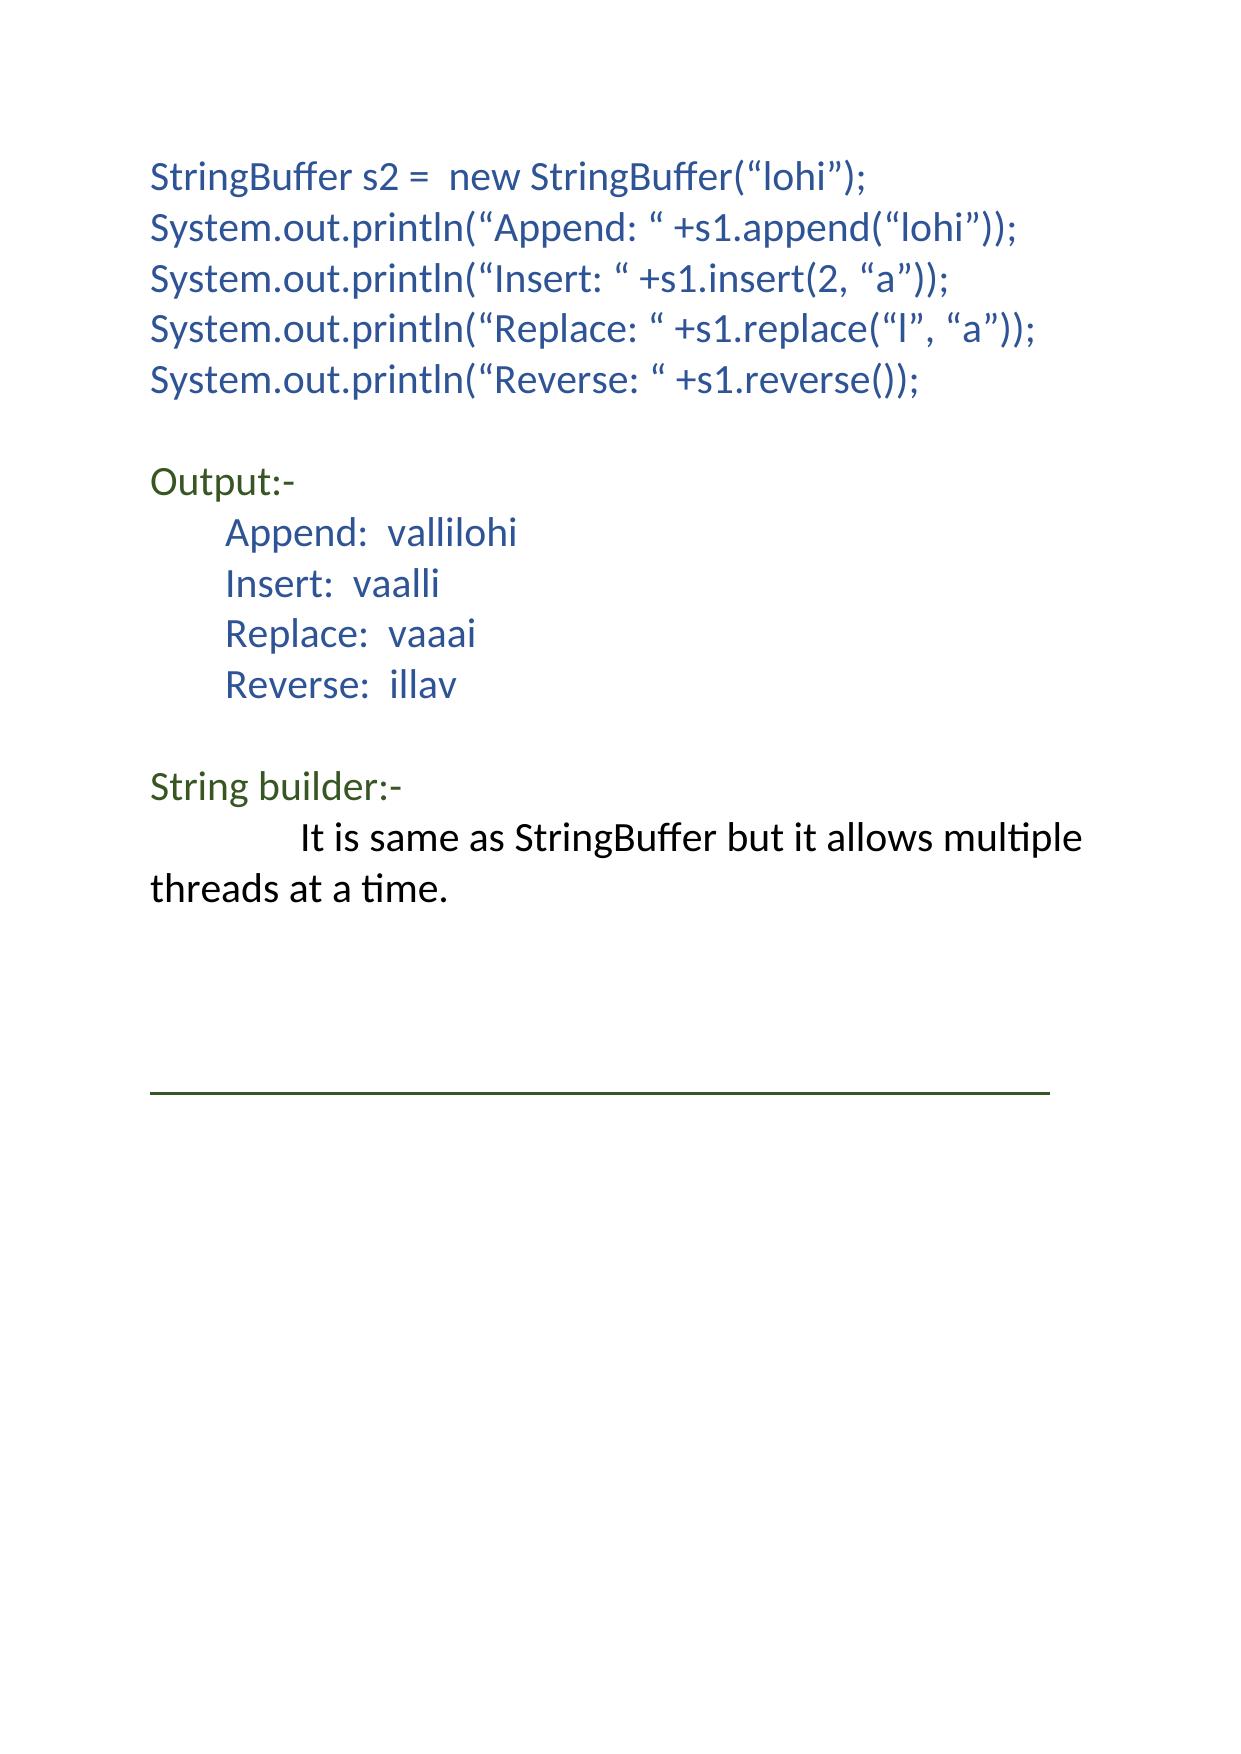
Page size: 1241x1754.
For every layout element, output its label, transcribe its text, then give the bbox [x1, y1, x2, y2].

text System.out.println(“Reverse: “ +s1.reverse()); [150, 353, 1090, 404]
text Insert: vaalli [150, 557, 1090, 607]
text Reverse: illav [150, 658, 1090, 709]
text String builder:- [150, 760, 1090, 811]
text Replace: vaaai [150, 607, 1090, 658]
text Output:- [150, 455, 1090, 506]
text System.out.println(“Replace: “ +s1.replace(“l”, “a”)); [150, 302, 1090, 353]
text StringBuffer s2 = new StringBuffer(“lohi”); [150, 150, 1090, 201]
text System.out.println(“Append: “ +s1.append(“lohi”)); [150, 201, 1090, 252]
text Append: vallilohi [150, 506, 1090, 557]
text System.out.println(“Insert: “ +s1.insert(2, “a”)); [150, 252, 1090, 302]
text It is same as StringBuffer but it allows multiple threads at a time. [150, 811, 1090, 912]
